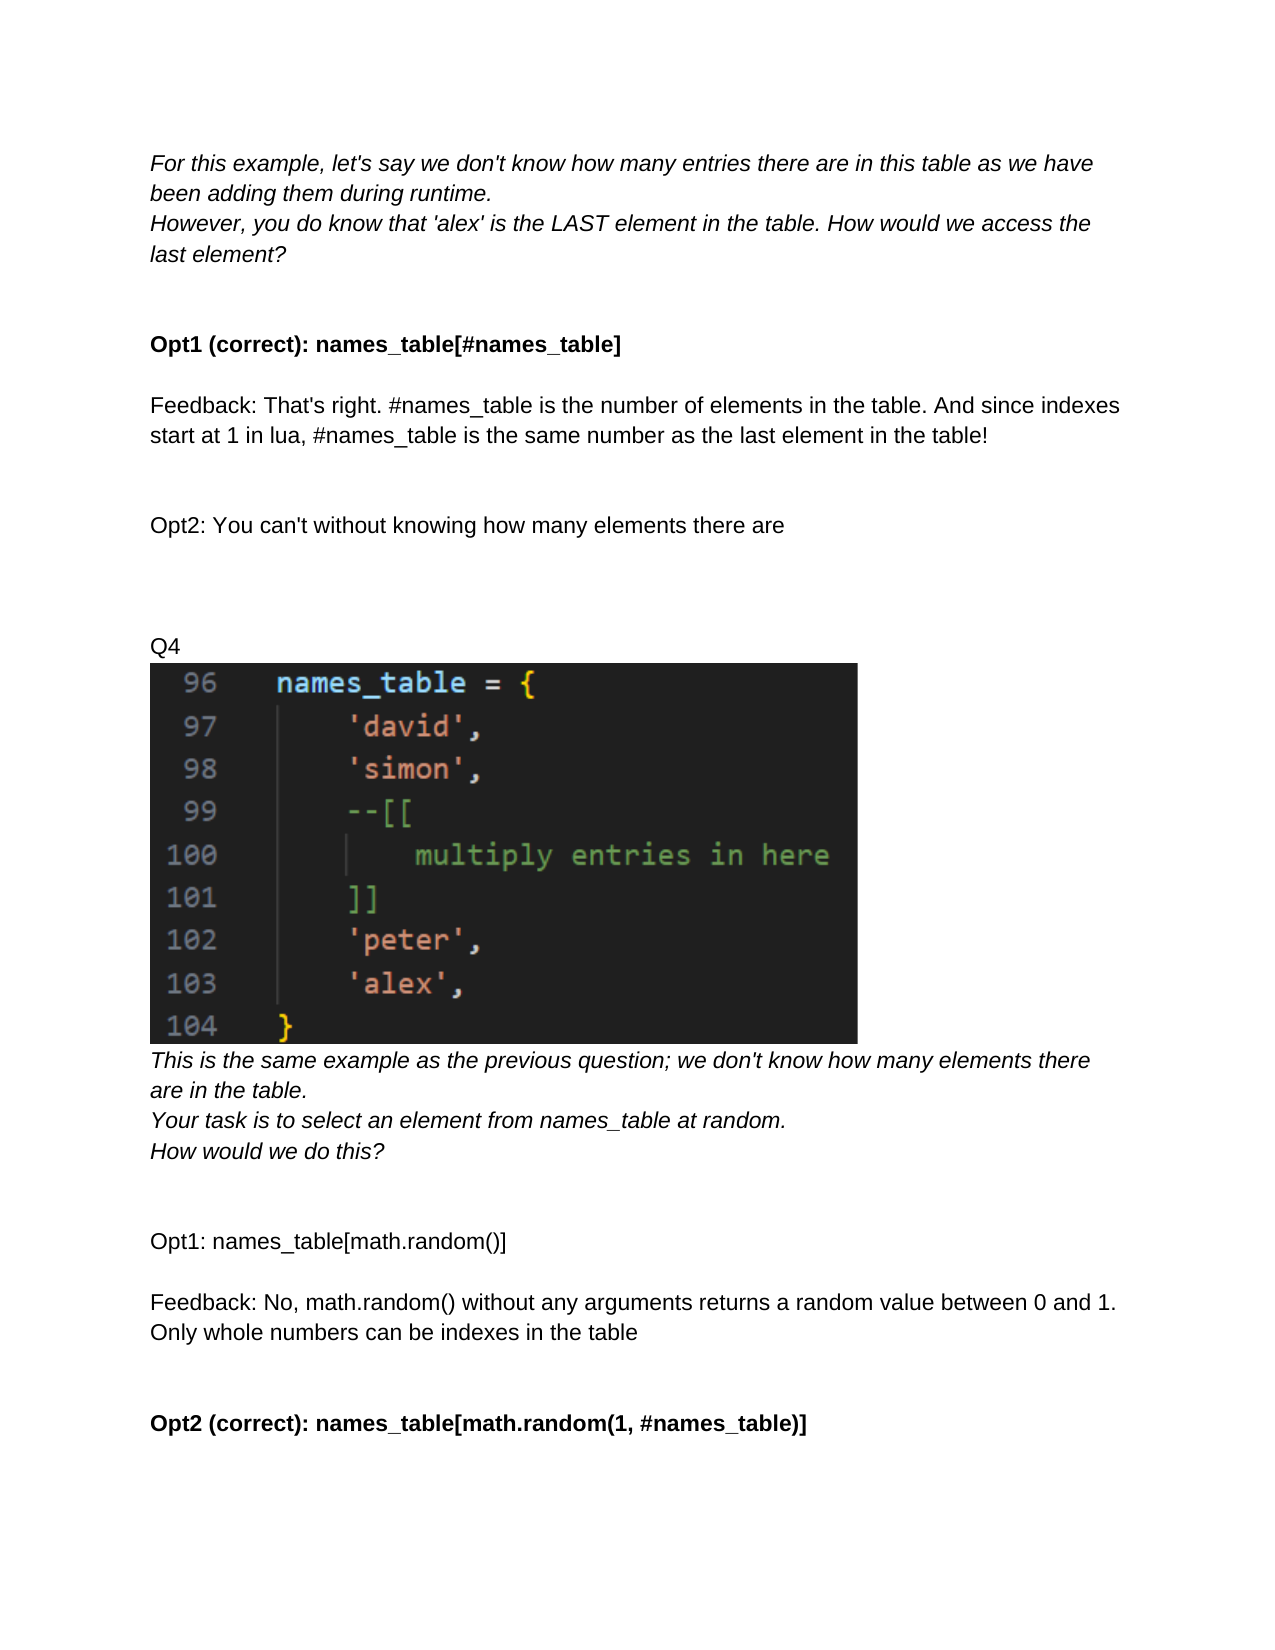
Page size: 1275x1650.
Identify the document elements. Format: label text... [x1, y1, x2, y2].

text However, you do know that 'alex' is the LAST element in the table. How would we access the last element? [150, 210, 1125, 267]
text Q4 [150, 633, 1125, 660]
text Feedback: No, math.random() without any arguments returns a random value between 0 and 1. Only whole numbers can be indexes in the table [150, 1289, 1125, 1345]
text Opt1 (correct): names_table[#names_table] [150, 331, 1125, 358]
text For this example, let's say we don't know how many entries there are in this table as we have been adding them during runtime. [150, 150, 1125, 207]
picture [150, 663, 858, 1044]
text Opt1: names_table[math.random()] [150, 1228, 1125, 1255]
text How would we do this? [150, 1138, 1125, 1164]
text Your task is to select an element from names_table at random. [150, 1107, 1125, 1134]
text Opt2: You can't without knowing how many elements there are [150, 512, 1125, 539]
text Opt2 (correct): names_table[math.random(1, #names_table)] [150, 1409, 1125, 1436]
text Feedback: That's right. #names_table is the number of elements in the table. And since indexes start at 1 in lua, #names_table is the same number as the last element in the table! [150, 392, 1125, 448]
text This is the same example as the previous question; we don't know how many elements there are in the table. [150, 1047, 1125, 1104]
